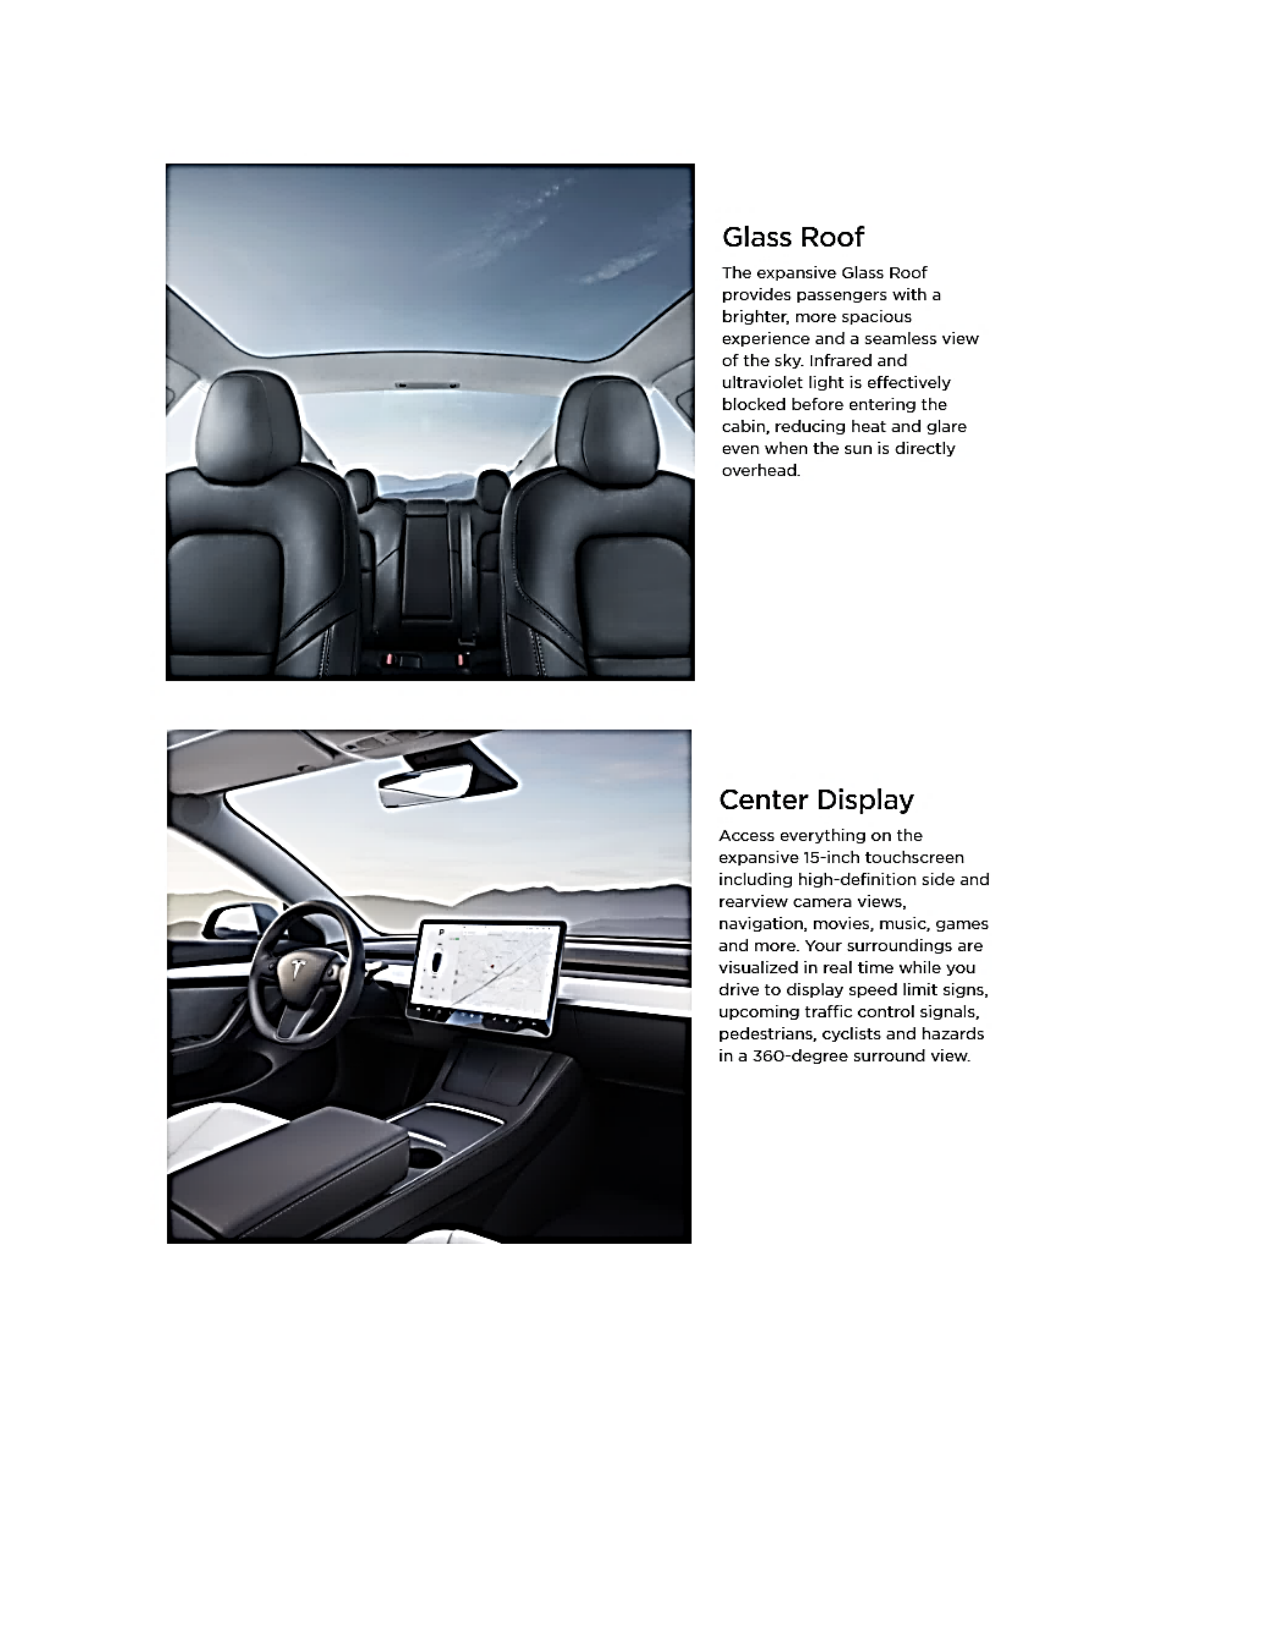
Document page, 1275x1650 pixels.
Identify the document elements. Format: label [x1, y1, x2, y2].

picture [150, 715, 1050, 1266]
picture [150, 149, 1006, 697]
